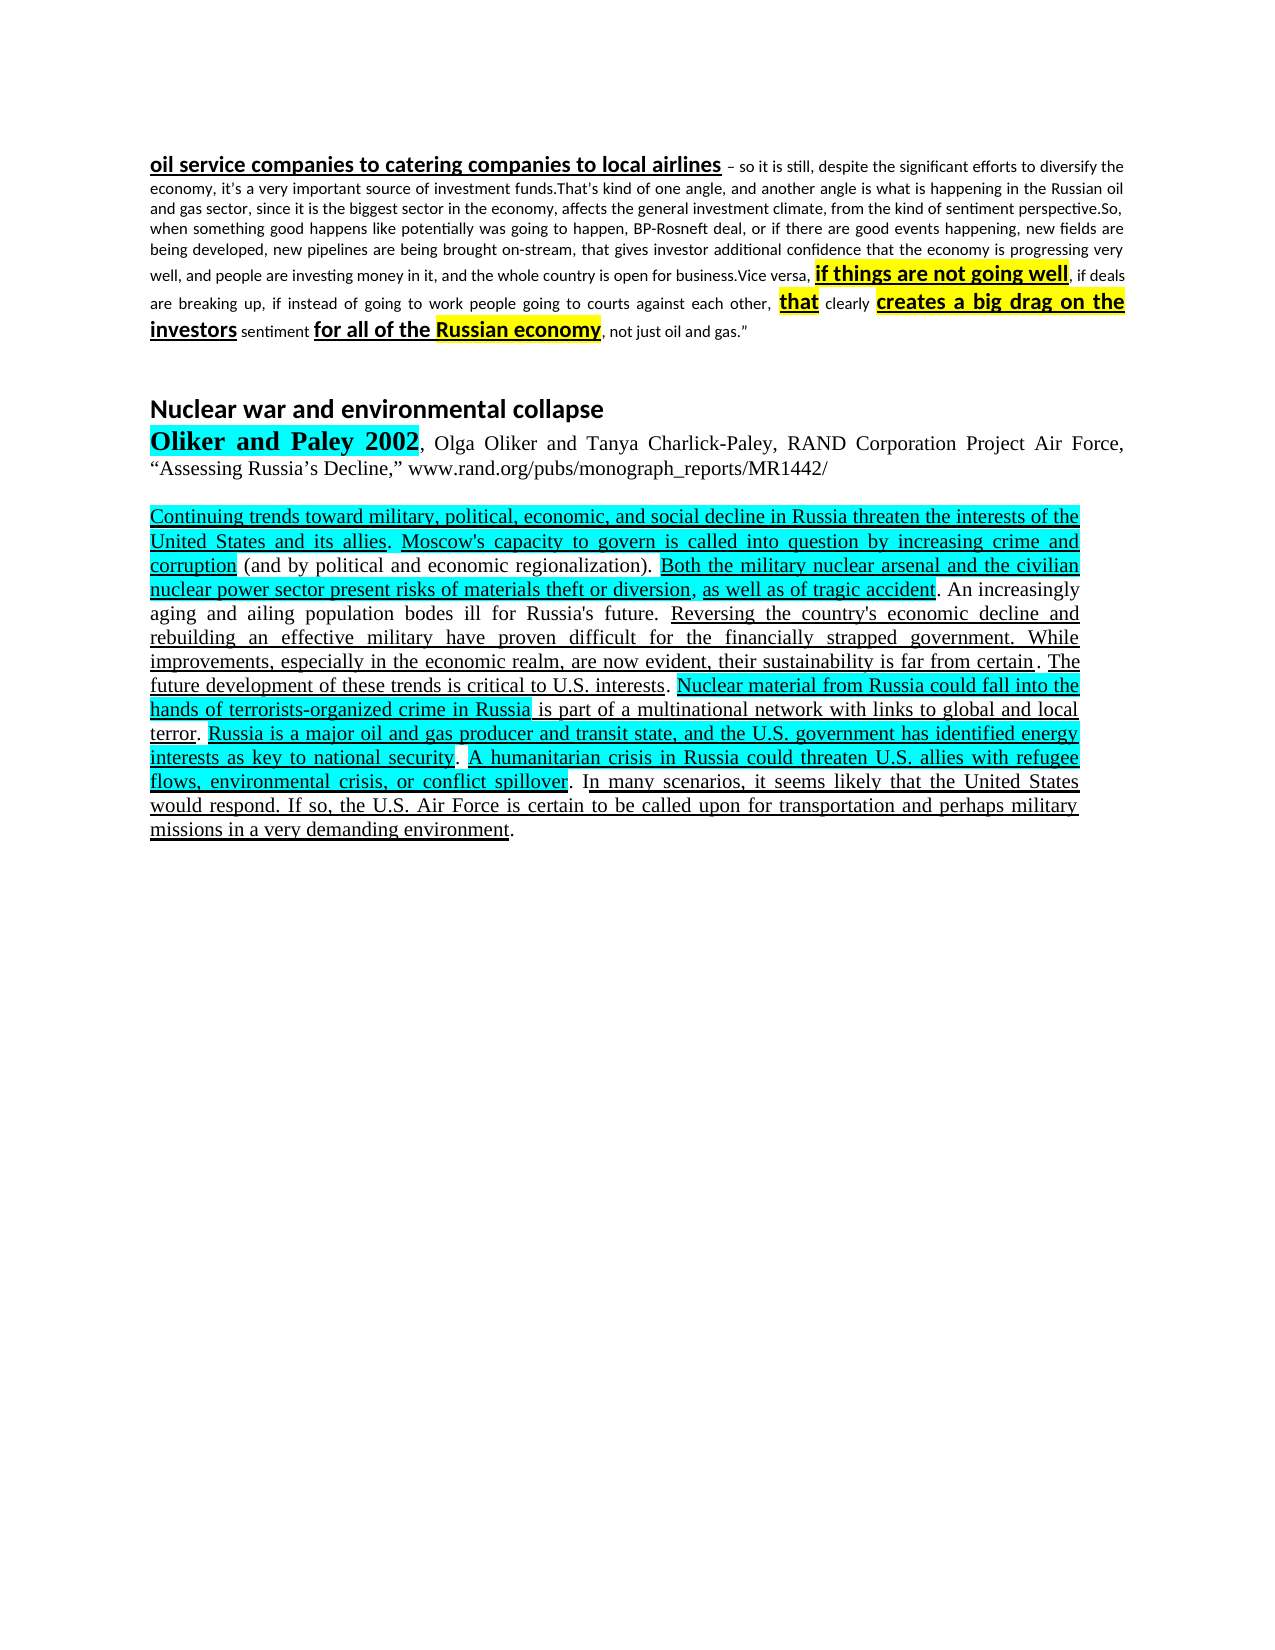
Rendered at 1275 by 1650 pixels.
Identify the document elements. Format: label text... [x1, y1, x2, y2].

subtitle Nuclear war and environmental collapse [150, 392, 1125, 425]
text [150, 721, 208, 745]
text Oliker and Paley 2002, Olga Oliker and Tanya Charlick-Paley, RAND Corporation Project Air Force, “Assessing Russia’s Decline,” www.rand.org/pubs/monograph_reports/MR1442/ [150, 425, 1125, 480]
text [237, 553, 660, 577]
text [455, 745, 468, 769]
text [150, 150, 1125, 343]
